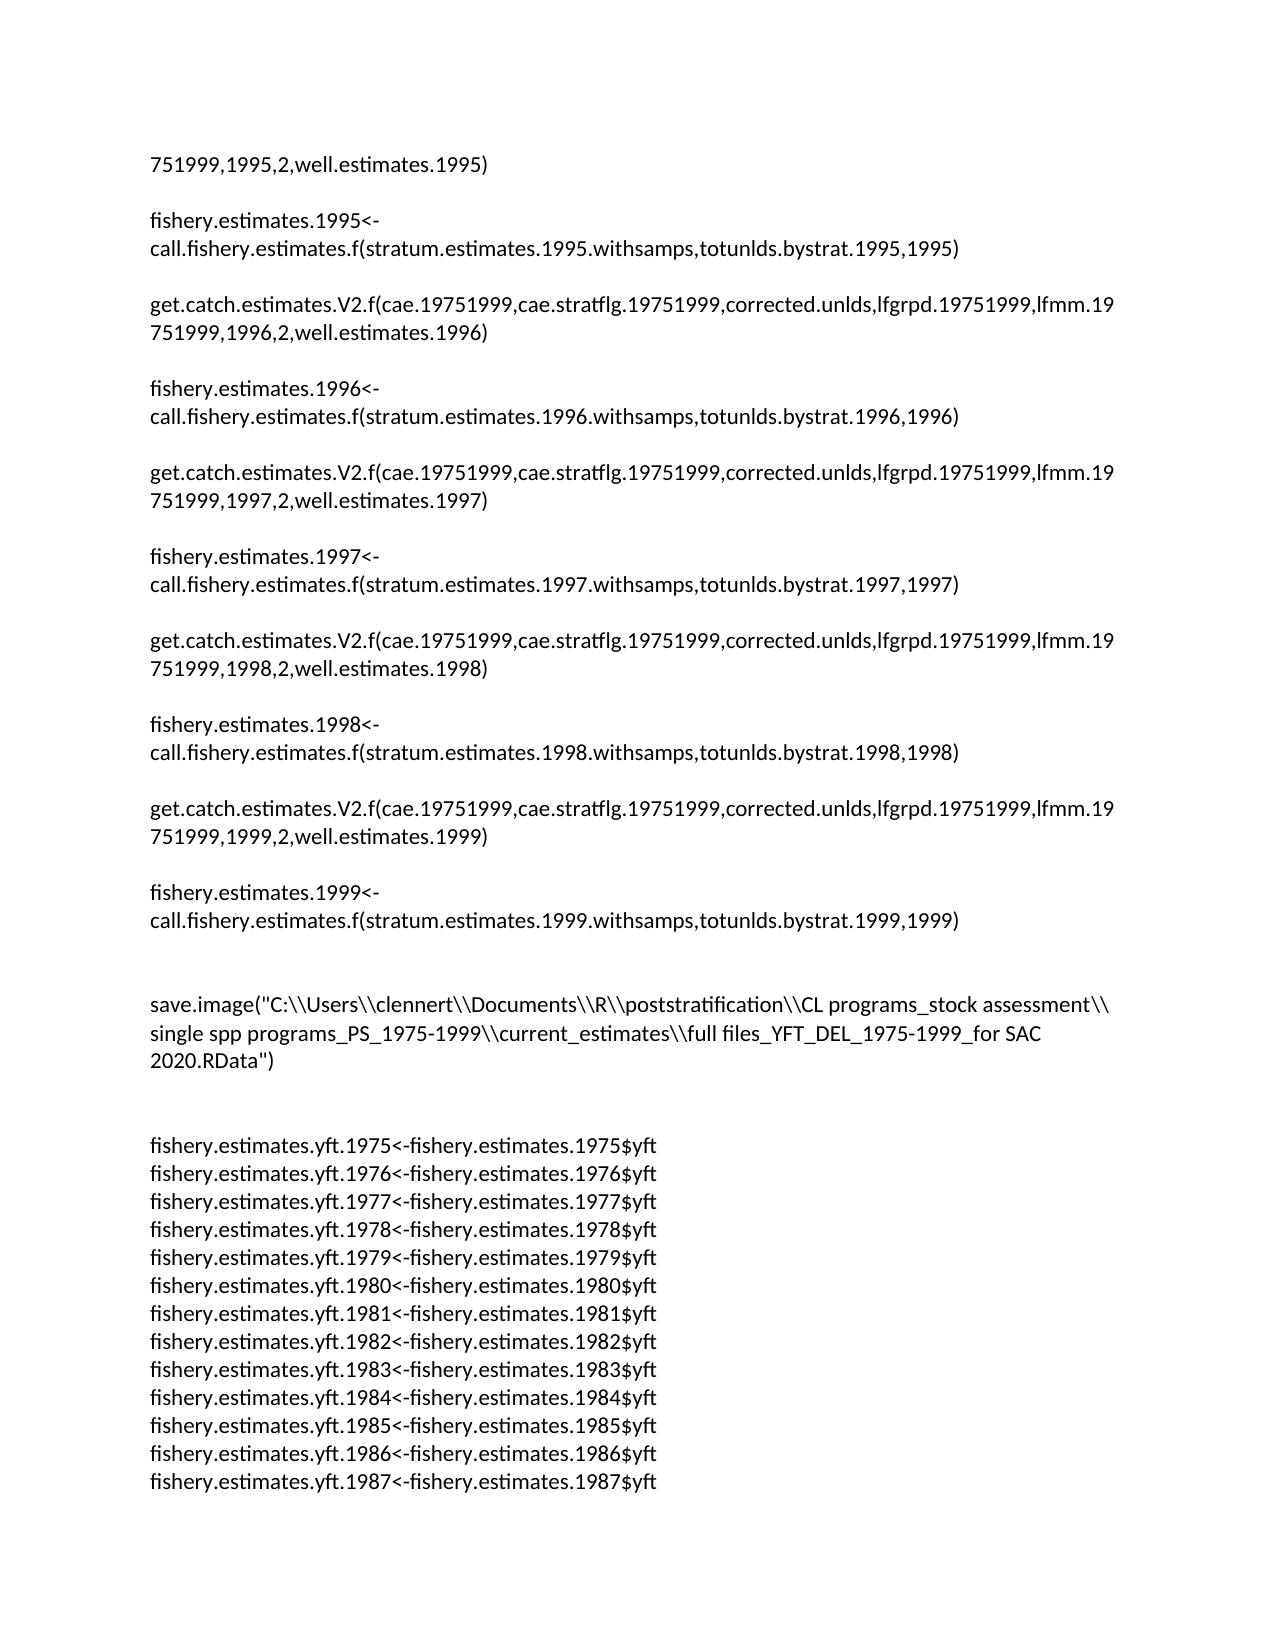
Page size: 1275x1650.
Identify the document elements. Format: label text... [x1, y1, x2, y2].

text fishery.estimates.yft.1975<-fishery.estimates.1975$yft [150, 1131, 1125, 1159]
text fishery.estimates.1998<-call.fishery.estimates.f(stratum.estimates.1998.withsamps,totunlds.bystrat.1998,1998) [150, 710, 1125, 766]
text fishery.estimates.yft.1976<-fishery.estimates.1976$yft [150, 1159, 1125, 1187]
text fishery.estimates.yft.1983<-fishery.estimates.1983$yft [150, 1355, 1125, 1383]
text fishery.estimates.yft.1985<-fishery.estimates.1985$yft [150, 1411, 1125, 1439]
text get.catch.estimates.V2.f(cae.19751999,cae.stratflg.19751999,corrected.unlds,lfgrpd.19751999,lfmm.19751999,1996,2,well.estimates.1996) [150, 290, 1125, 346]
text fishery.estimates.yft.1986<-fishery.estimates.1986$yft [150, 1439, 1125, 1467]
text fishery.estimates.yft.1978<-fishery.estimates.1978$yft [150, 1215, 1125, 1243]
text save.image("C:\\Users\\clennert\\Documents\\R\\poststratification\\CL programs_stock assessment\\single spp programs_PS_1975-1999\\current_estimates\\full files_YFT_DEL_1975-1999_for SAC 2020.RData") [150, 991, 1125, 1075]
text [150, 150, 1125, 178]
text fishery.estimates.yft.1981<-fishery.estimates.1981$yft [150, 1299, 1125, 1327]
text get.catch.estimates.V2.f(cae.19751999,cae.stratflg.19751999,corrected.unlds,lfgrpd.19751999,lfmm.19751999,1998,2,well.estimates.1998) [150, 626, 1125, 682]
text fishery.estimates.1999<-call.fishery.estimates.f(stratum.estimates.1999.withsamps,totunlds.bystrat.1999,1999) [150, 878, 1125, 934]
text fishery.estimates.yft.1984<-fishery.estimates.1984$yft [150, 1383, 1125, 1411]
text fishery.estimates.1995<-call.fishery.estimates.f(stratum.estimates.1995.withsamps,totunlds.bystrat.1995,1995) [150, 206, 1125, 262]
text fishery.estimates.yft.1982<-fishery.estimates.1982$yft [150, 1327, 1125, 1355]
text get.catch.estimates.V2.f(cae.19751999,cae.stratflg.19751999,corrected.unlds,lfgrpd.19751999,lfmm.19751999,1997,2,well.estimates.1997) [150, 458, 1125, 514]
text fishery.estimates.yft.1979<-fishery.estimates.1979$yft [150, 1243, 1125, 1271]
text fishery.estimates.yft.1987<-fishery.estimates.1987$yft [150, 1467, 1125, 1495]
text fishery.estimates.yft.1980<-fishery.estimates.1980$yft [150, 1271, 1125, 1299]
text fishery.estimates.1997<-call.fishery.estimates.f(stratum.estimates.1997.withsamps,totunlds.bystrat.1997,1997) [150, 542, 1125, 598]
text fishery.estimates.yft.1977<-fishery.estimates.1977$yft [150, 1187, 1125, 1215]
text get.catch.estimates.V2.f(cae.19751999,cae.stratflg.19751999,corrected.unlds,lfgrpd.19751999,lfmm.19751999,1999,2,well.estimates.1999) [150, 794, 1125, 851]
text fishery.estimates.1996<-call.fishery.estimates.f(stratum.estimates.1996.withsamps,totunlds.bystrat.1996,1996) [150, 374, 1125, 430]
